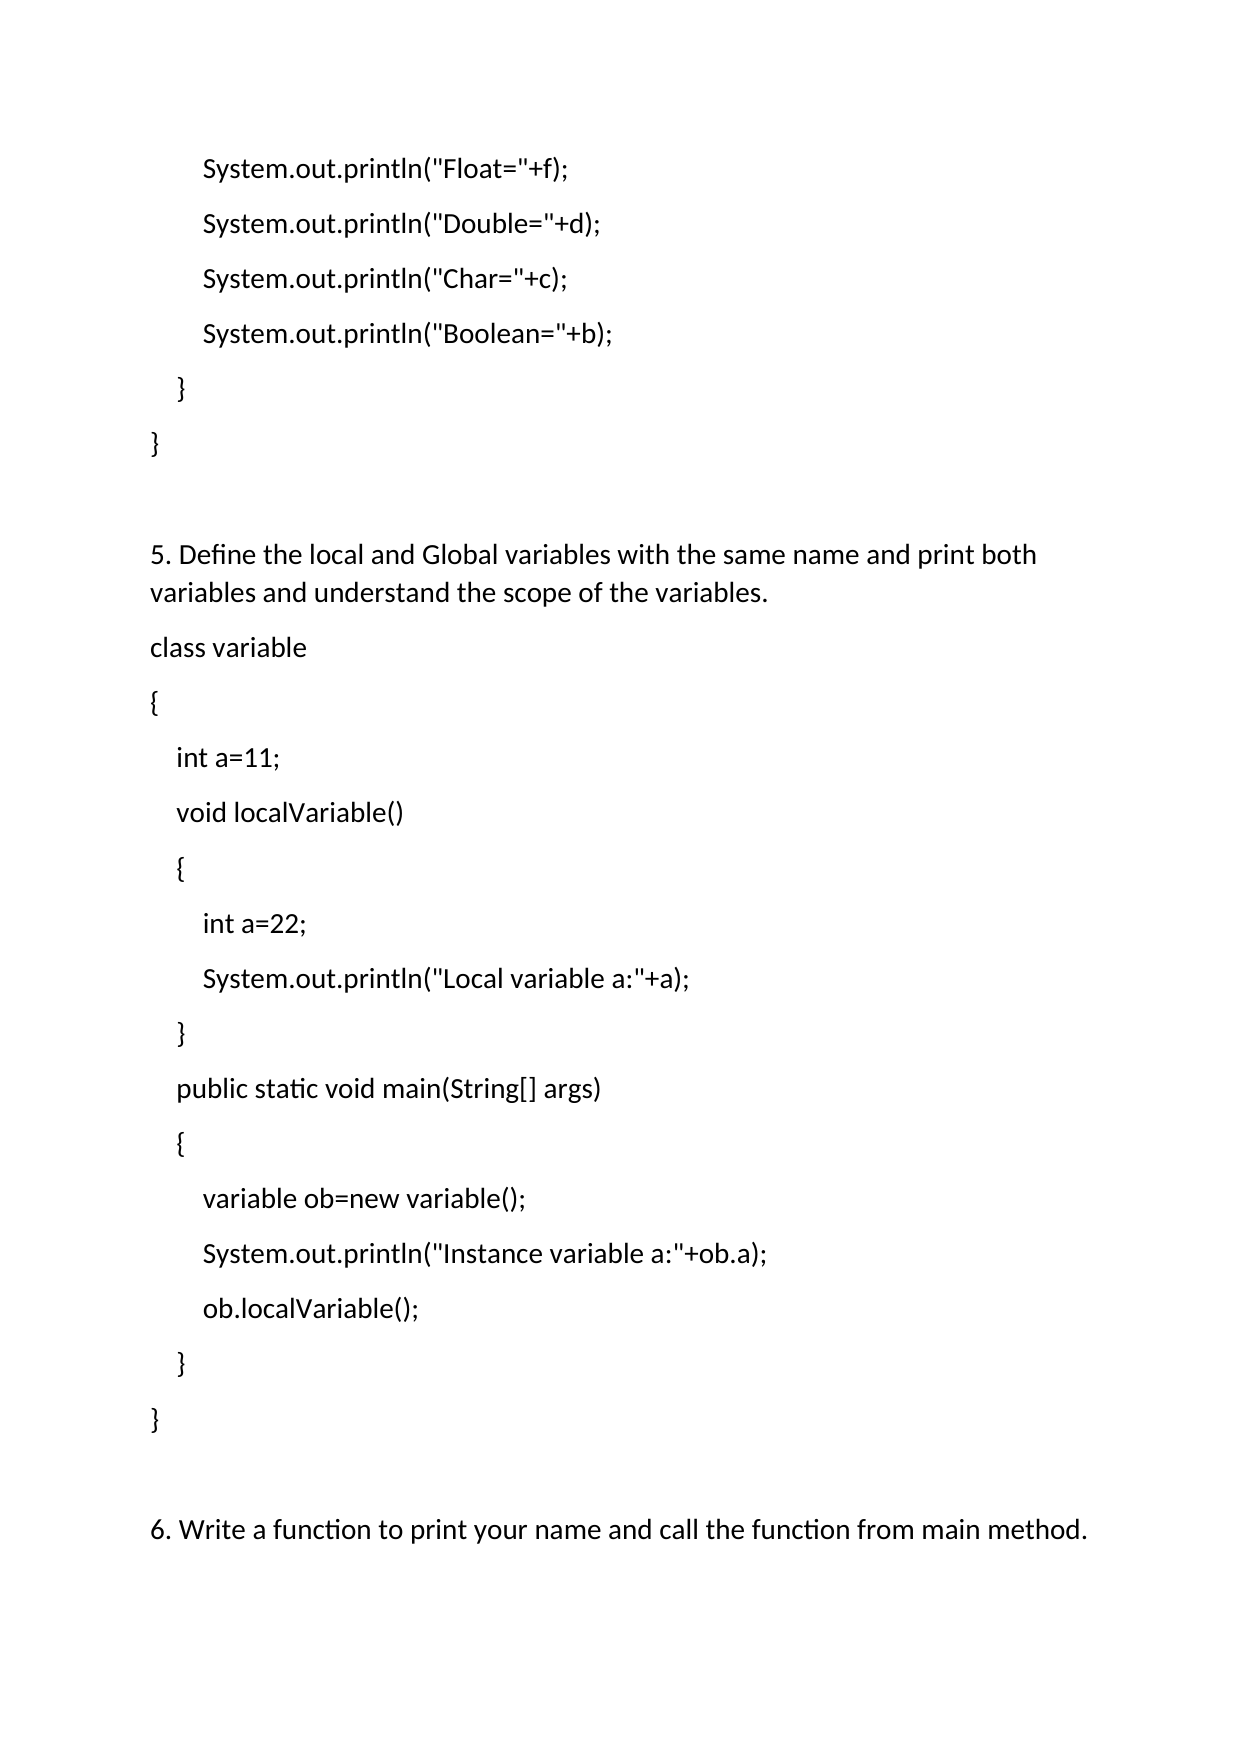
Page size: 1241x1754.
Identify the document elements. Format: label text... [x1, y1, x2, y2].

text void localVariable() [150, 794, 1090, 830]
text class variable [150, 629, 1090, 665]
text public static void main(String[] args) [150, 1070, 1090, 1106]
text System.out.println("Local variable a:"+a); [150, 960, 1090, 996]
text } [150, 1346, 1090, 1381]
text System.out.println("Instance variable a:"+ob.a); [150, 1235, 1090, 1271]
text } [150, 1401, 1090, 1436]
text variable ob=new variable(); [150, 1180, 1090, 1216]
text } [150, 426, 1090, 461]
text } [150, 1015, 1090, 1051]
text { [150, 684, 1090, 720]
text int a=11; [150, 739, 1090, 775]
text { [150, 1125, 1090, 1161]
text System.out.println("Char="+c); [150, 260, 1090, 296]
text 5. Define the local and Global variables with the same name and print both variables and understand the scope of the variables. [150, 536, 1090, 610]
text System.out.println("Boolean="+b); [150, 315, 1090, 351]
text int a=22; [150, 905, 1090, 940]
text { [150, 850, 1090, 885]
text System.out.println("Float="+f); [150, 150, 1090, 186]
text 6. Write a function to print your name and call the function from main method. [150, 1511, 1090, 1547]
text ob.localVariable(); [150, 1291, 1090, 1326]
text } [150, 370, 1090, 406]
text System.out.println("Double="+d); [150, 205, 1090, 241]
